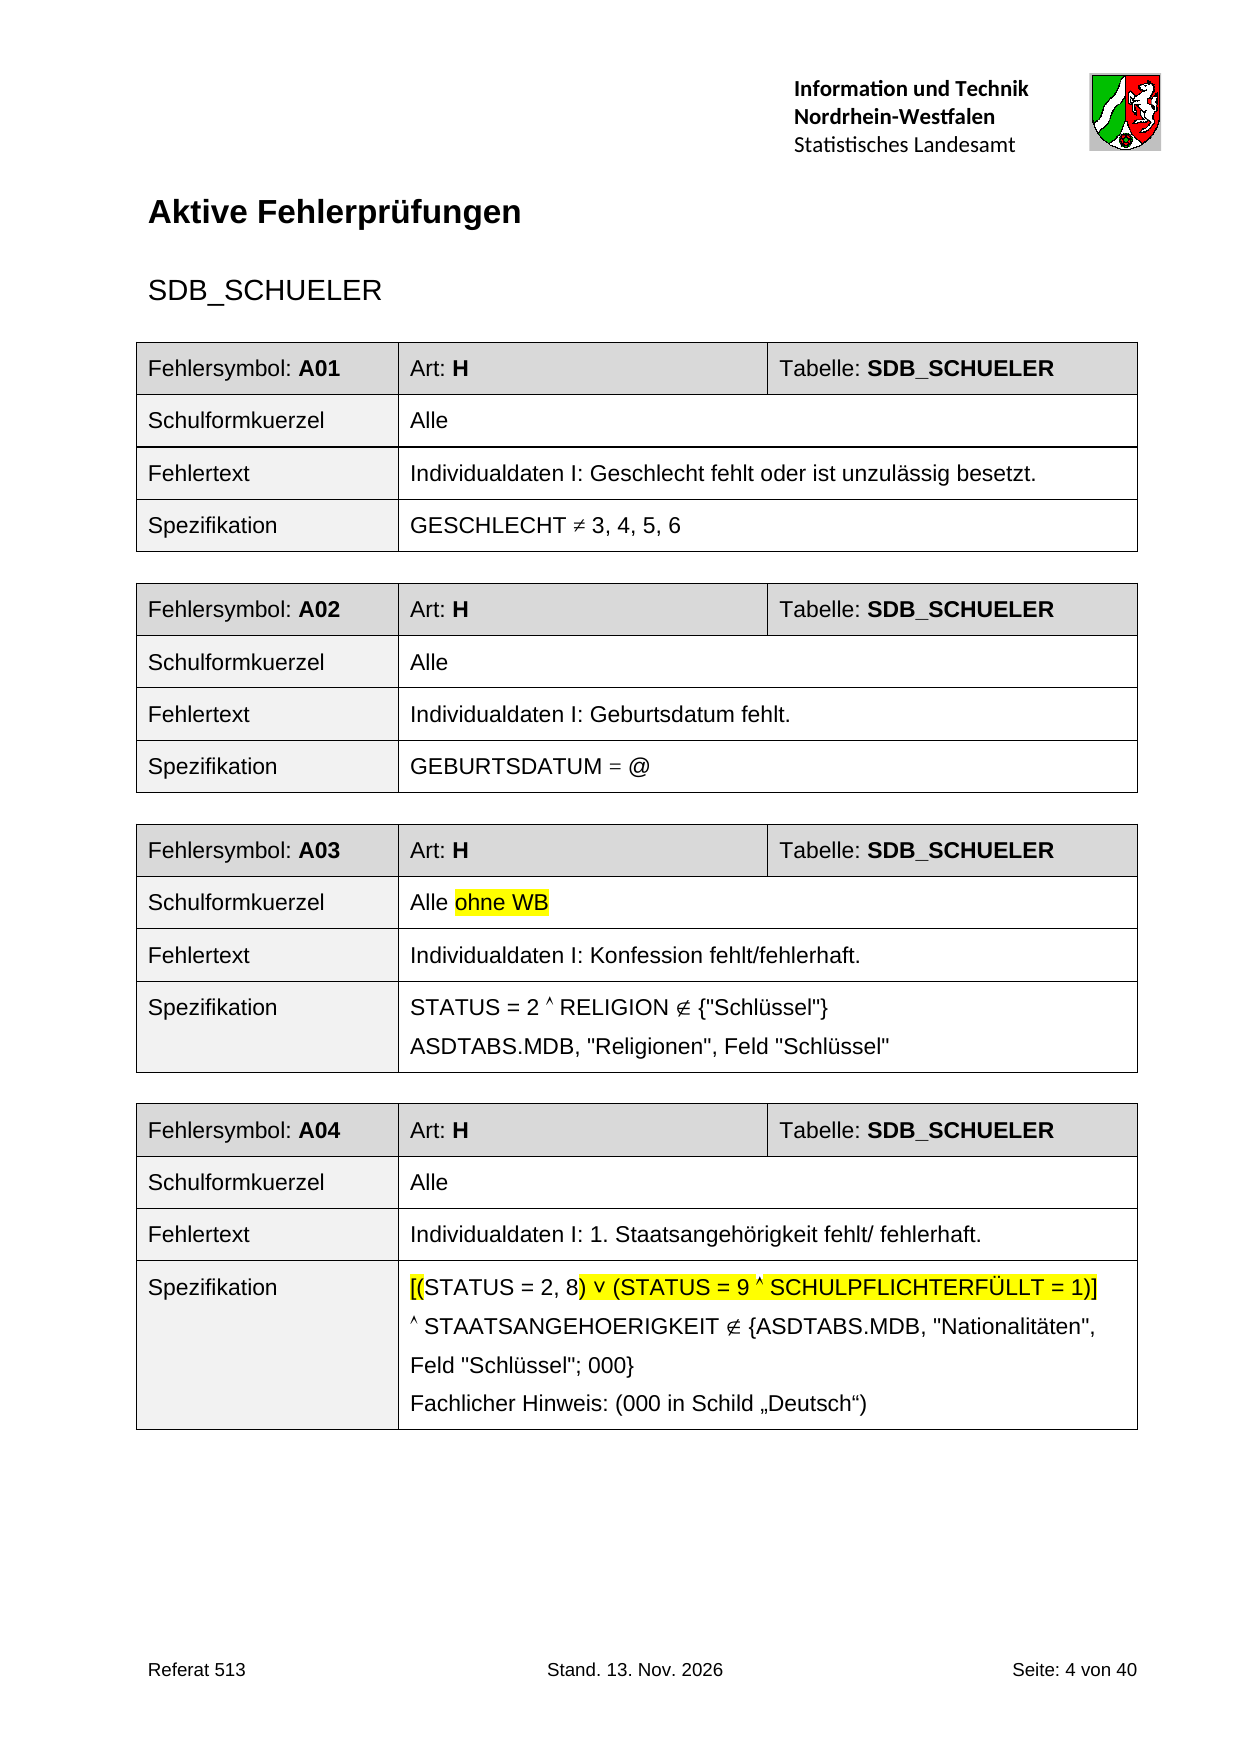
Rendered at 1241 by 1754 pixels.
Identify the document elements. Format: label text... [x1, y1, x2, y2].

table_cell Fehlertext [137, 688, 398, 740]
table_cell Spezifikation [137, 741, 398, 792]
table_cell [(STATUS = 2, 8) ˅ (STATUS = 9 SCHULPFLICHTERFÜLLT = 1)] Staatsangehoerigkeit {ASDTABS.MDB, "Nationalitäten", Feld "Schlüssel"; 000} Fachlicher Hinweis: (000 in Schild „Deutsch“) [399, 1261, 1137, 1429]
table_header Art: H [399, 343, 767, 394]
table_cell Individualdaten I: Geburtsdatum fehlt. [399, 688, 1137, 740]
table_cell Alle [399, 395, 1137, 446]
table_header Tabelle: SDB_SCHUELER [768, 825, 1137, 876]
table_cell Spezifikation [137, 982, 398, 1072]
table_cell Individualdaten I: Geschlecht fehlt oder ist unzulässig besetzt. [399, 448, 1137, 499]
subtitle SDB_SCHUELER [148, 273, 1134, 306]
table_header Fehlersymbol: A02 [137, 584, 398, 635]
table_cell Fehlertext [137, 929, 398, 981]
table_header Tabelle: SDB_SCHUELER [768, 584, 1137, 635]
table_header Fehlersymbol: A04 [137, 1104, 398, 1156]
table_header Fehlersymbol: A01 [137, 343, 398, 394]
table_cell Alle [399, 1157, 1137, 1208]
table_cell Schulformkuerzel [137, 877, 398, 928]
table_header Tabelle: SDB_SCHUELER [768, 1104, 1137, 1156]
table_cell Schulformkuerzel [137, 1157, 398, 1208]
table_cell Alle [399, 636, 1137, 687]
table_header Tabelle: SDB_SCHUELER [768, 343, 1137, 394]
table_header Art: H [399, 584, 767, 635]
table_cell Fehlertext [137, 448, 398, 499]
table_cell Schulformkuerzel [137, 636, 398, 687]
table_cell Schulformkuerzel [137, 395, 398, 446]
table_cell Spezifikation [137, 500, 398, 551]
table_header Art: H [399, 1104, 767, 1156]
table_header Art: H [399, 825, 767, 876]
table_cell Alle ohne WB [399, 877, 1137, 928]
table_cell Geburtsdatum = @ [399, 741, 1137, 792]
table_header Fehlersymbol: A03 [137, 825, 398, 876]
table_cell STATUS = 2 Religion {"Schlüssel"} ASDTABS.MDB, "Religionen", Feld "Schlüssel" [399, 982, 1137, 1072]
table_cell Fehlertext [137, 1209, 398, 1260]
subtitle Aktive Fehlerprüfungen [148, 192, 1134, 231]
picture [1089, 73, 1162, 151]
table_cell Individualdaten I: 1. Staatsangehörigkeit fehlt/ fehlerhaft. [399, 1209, 1137, 1260]
table_cell Spezifikation [137, 1261, 398, 1429]
table_cell Geschlecht ≠ 3, 4, 5, 6 [399, 500, 1137, 551]
table_cell Individualdaten I: Konfession fehlt/fehlerhaft. [399, 929, 1137, 981]
